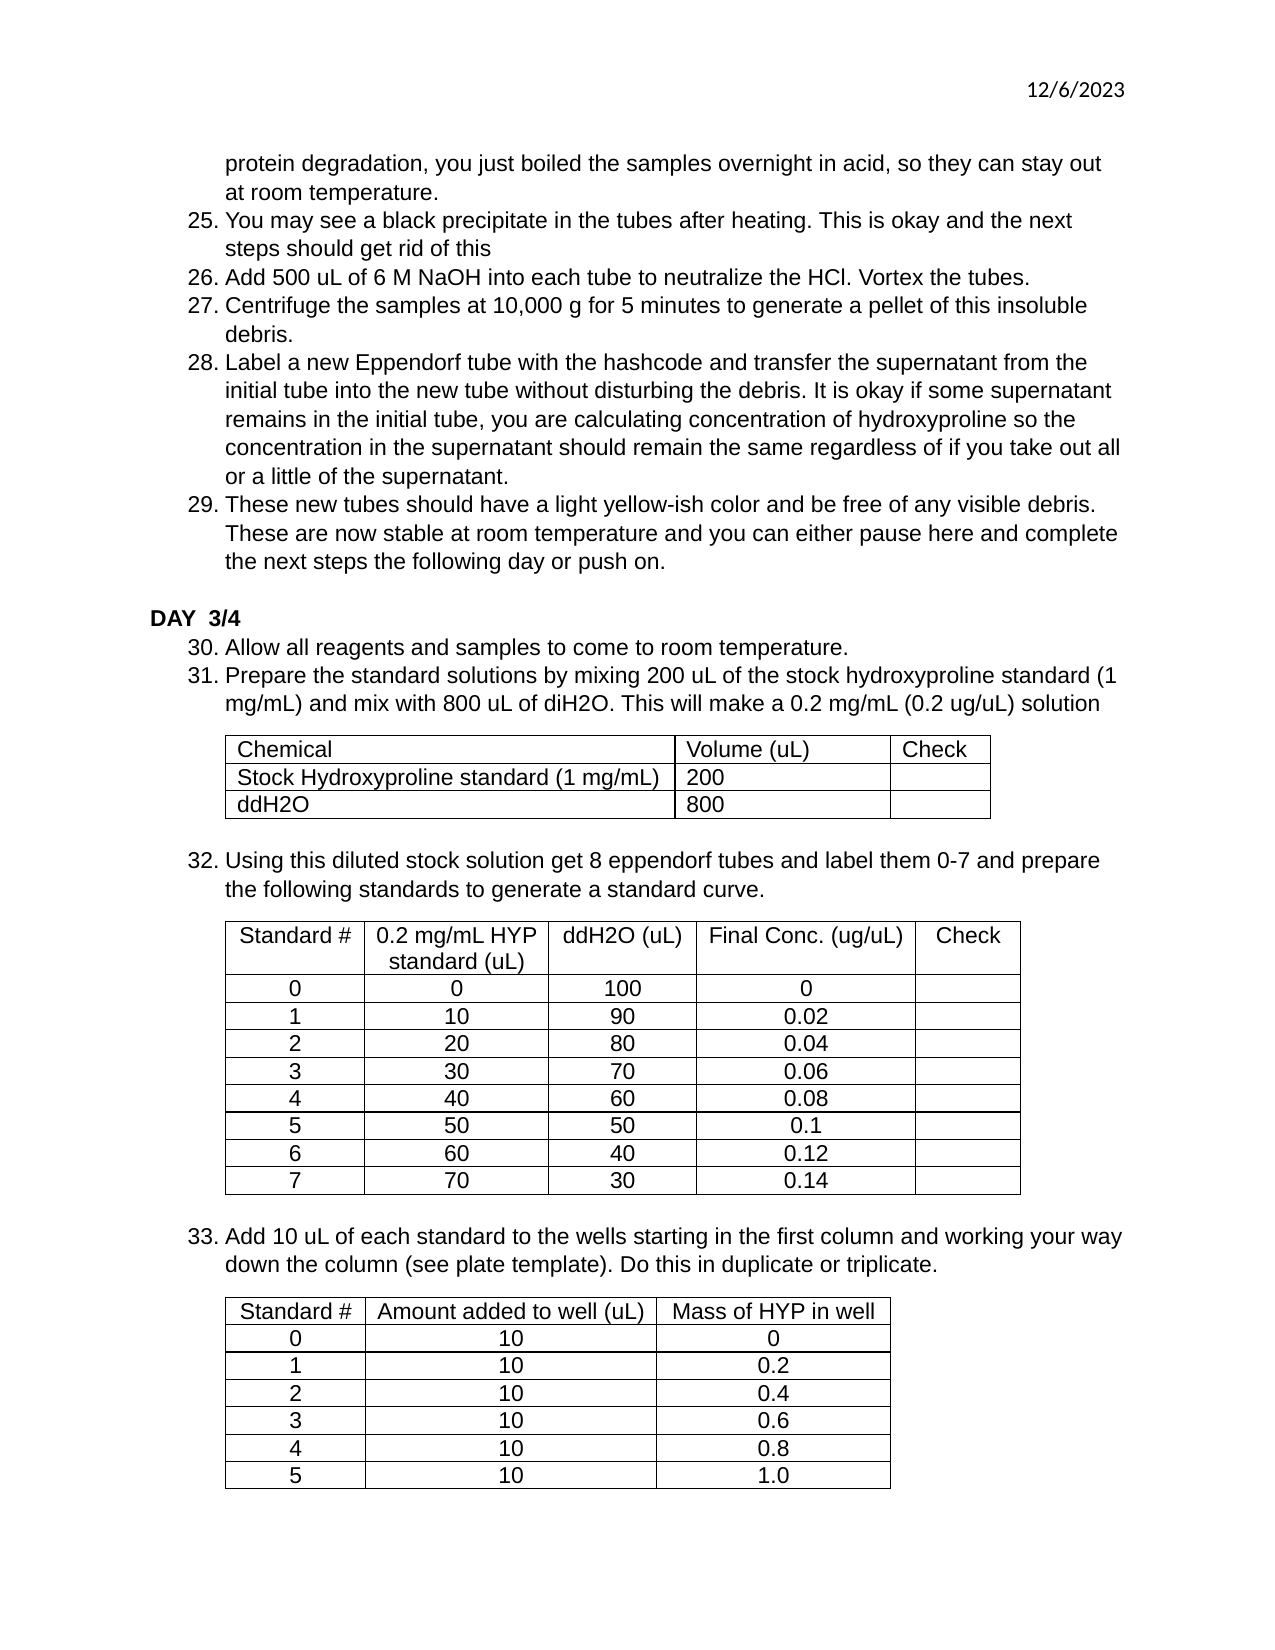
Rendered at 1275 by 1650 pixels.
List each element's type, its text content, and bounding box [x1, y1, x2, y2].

table_cell 200 [676, 764, 890, 790]
table_cell 4 [226, 1085, 364, 1111]
table_cell 5 [226, 1462, 365, 1488]
table_cell 90 [549, 1003, 696, 1029]
table_cell 10 [366, 1407, 656, 1433]
table_cell 6 [226, 1140, 364, 1166]
table_cell 0.8 [657, 1435, 890, 1461]
table_cell [916, 1058, 1020, 1084]
table_cell 70 [365, 1167, 548, 1193]
table_cell 0.02 [697, 1003, 915, 1029]
table_cell 30 [549, 1167, 696, 1193]
table_cell 20 [365, 1030, 548, 1057]
table_cell 70 [549, 1058, 696, 1084]
table_cell 10 [366, 1462, 656, 1488]
table_header Chemical [226, 736, 674, 763]
table_cell 50 [365, 1113, 548, 1139]
table_cell 0.06 [697, 1058, 915, 1084]
table_cell 2 [226, 1380, 365, 1406]
table_cell [891, 791, 990, 818]
table_cell [916, 1003, 1020, 1029]
table_cell 0.6 [657, 1407, 890, 1433]
table_header Final Conc. (ug/uL) [697, 922, 915, 974]
table_cell 40 [549, 1140, 696, 1166]
list Add 10 uL of each standard to the wells starting in the first column and working your way down the column (see plate template). Do this in duplicate or triplicate. [187, 1223, 1125, 1278]
table_cell 0.14 [697, 1167, 915, 1193]
table_cell 0 [697, 975, 915, 1002]
table_header ddH2O (uL) [549, 922, 696, 974]
table_cell 0 [365, 975, 548, 1002]
table_cell 30 [365, 1058, 548, 1084]
table_cell 0 [226, 1325, 365, 1351]
table_cell 1 [226, 1003, 364, 1029]
list Add 500 uL of 6 M NaOH into each tube to neutralize the HCl. Vortex the tubes. [187, 264, 1125, 290]
table_cell 60 [549, 1085, 696, 1111]
table_cell 100 [549, 975, 696, 1002]
table_cell 10 [366, 1435, 656, 1461]
table_cell [916, 1030, 1020, 1057]
table_cell 10 [365, 1003, 548, 1029]
table_cell ddH2O [226, 791, 674, 818]
table_header Amount added to well (uL) [366, 1298, 656, 1324]
table_cell 0.12 [697, 1140, 915, 1166]
list Allow all reagents and samples to come to room temperature. [187, 633, 1125, 660]
table_cell 800 [676, 791, 890, 818]
table_cell 10 [366, 1380, 656, 1406]
table_header Check [916, 922, 1020, 974]
table_cell 0 [226, 975, 364, 1002]
list These new tubes should have a light yellow-ish color and be free of any visible debris. These are now stable at room temperature and you can either pause here and complete the next steps the following day or push on. [187, 491, 1125, 574]
table_cell [916, 1085, 1020, 1111]
table_cell 3 [226, 1058, 364, 1084]
table_cell 7 [226, 1167, 364, 1193]
list Label a new Eppendorf tube with the hashcode and transfer the supernatant from the initial tube into the new tube without disturbing the debris. It is okay if some supernatant remains in the initial tube, you are calculating concentration of hydroxyproline so the concentration in the supernatant should remain the same regardless of if you take out all or a little of the supernatant. [187, 349, 1125, 489]
table_cell 1.0 [657, 1462, 890, 1488]
table_cell 80 [549, 1030, 696, 1057]
table_header Check [891, 736, 990, 763]
list Centrifuge the samples at 10,000 g for 5 minutes to generate a pellet of this insoluble debris. [187, 292, 1125, 347]
table_cell 3 [226, 1407, 365, 1433]
table_cell 10 [366, 1353, 656, 1379]
table_cell 40 [365, 1085, 548, 1111]
table_cell 60 [365, 1140, 548, 1166]
table_cell [916, 1113, 1020, 1139]
table_header Volume (uL) [676, 736, 890, 763]
table_header Mass of HYP in well [657, 1298, 890, 1324]
table_cell 0 [657, 1325, 890, 1351]
table_header Standard # [226, 922, 364, 974]
table_cell [916, 1140, 1020, 1166]
table_cell 0.04 [697, 1030, 915, 1057]
list Prepare the standard solutions by mixing 200 uL of the stock hydroxyproline standard (1 mg/mL) and mix with 800 uL of diH2O. This will make a 0.2 mg/mL (0.2 ug/uL) solution [187, 662, 1125, 717]
list You may see a black precipitate in the tubes after heating. This is okay and the next steps should get rid of this [187, 207, 1125, 262]
table_cell 50 [549, 1113, 696, 1139]
table_cell 0.1 [697, 1113, 915, 1139]
table_header Standard # [226, 1298, 365, 1324]
table_cell Stock Hydroxyproline standard (1 mg/mL) [226, 764, 674, 790]
table_cell 4 [226, 1435, 365, 1461]
table_cell [916, 1167, 1020, 1193]
table_cell 0.2 [657, 1353, 890, 1379]
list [187, 150, 1125, 205]
table_cell 2 [226, 1030, 364, 1057]
list Using this diluted stock solution get 8 eppendorf tubes and label them 0-7 and prepare the following standards to generate a standard curve. [187, 847, 1125, 902]
table_cell 1 [226, 1353, 365, 1379]
table_cell 5 [226, 1113, 364, 1139]
list DAY 3/4 [150, 605, 1125, 631]
table_cell 0.4 [657, 1380, 890, 1406]
table_cell [916, 975, 1020, 1002]
table_cell 0.08 [697, 1085, 915, 1111]
table_header 0.2 mg/mL HYP standard (uL) [365, 922, 548, 974]
table_cell [891, 764, 990, 790]
table_cell 10 [366, 1325, 656, 1351]
